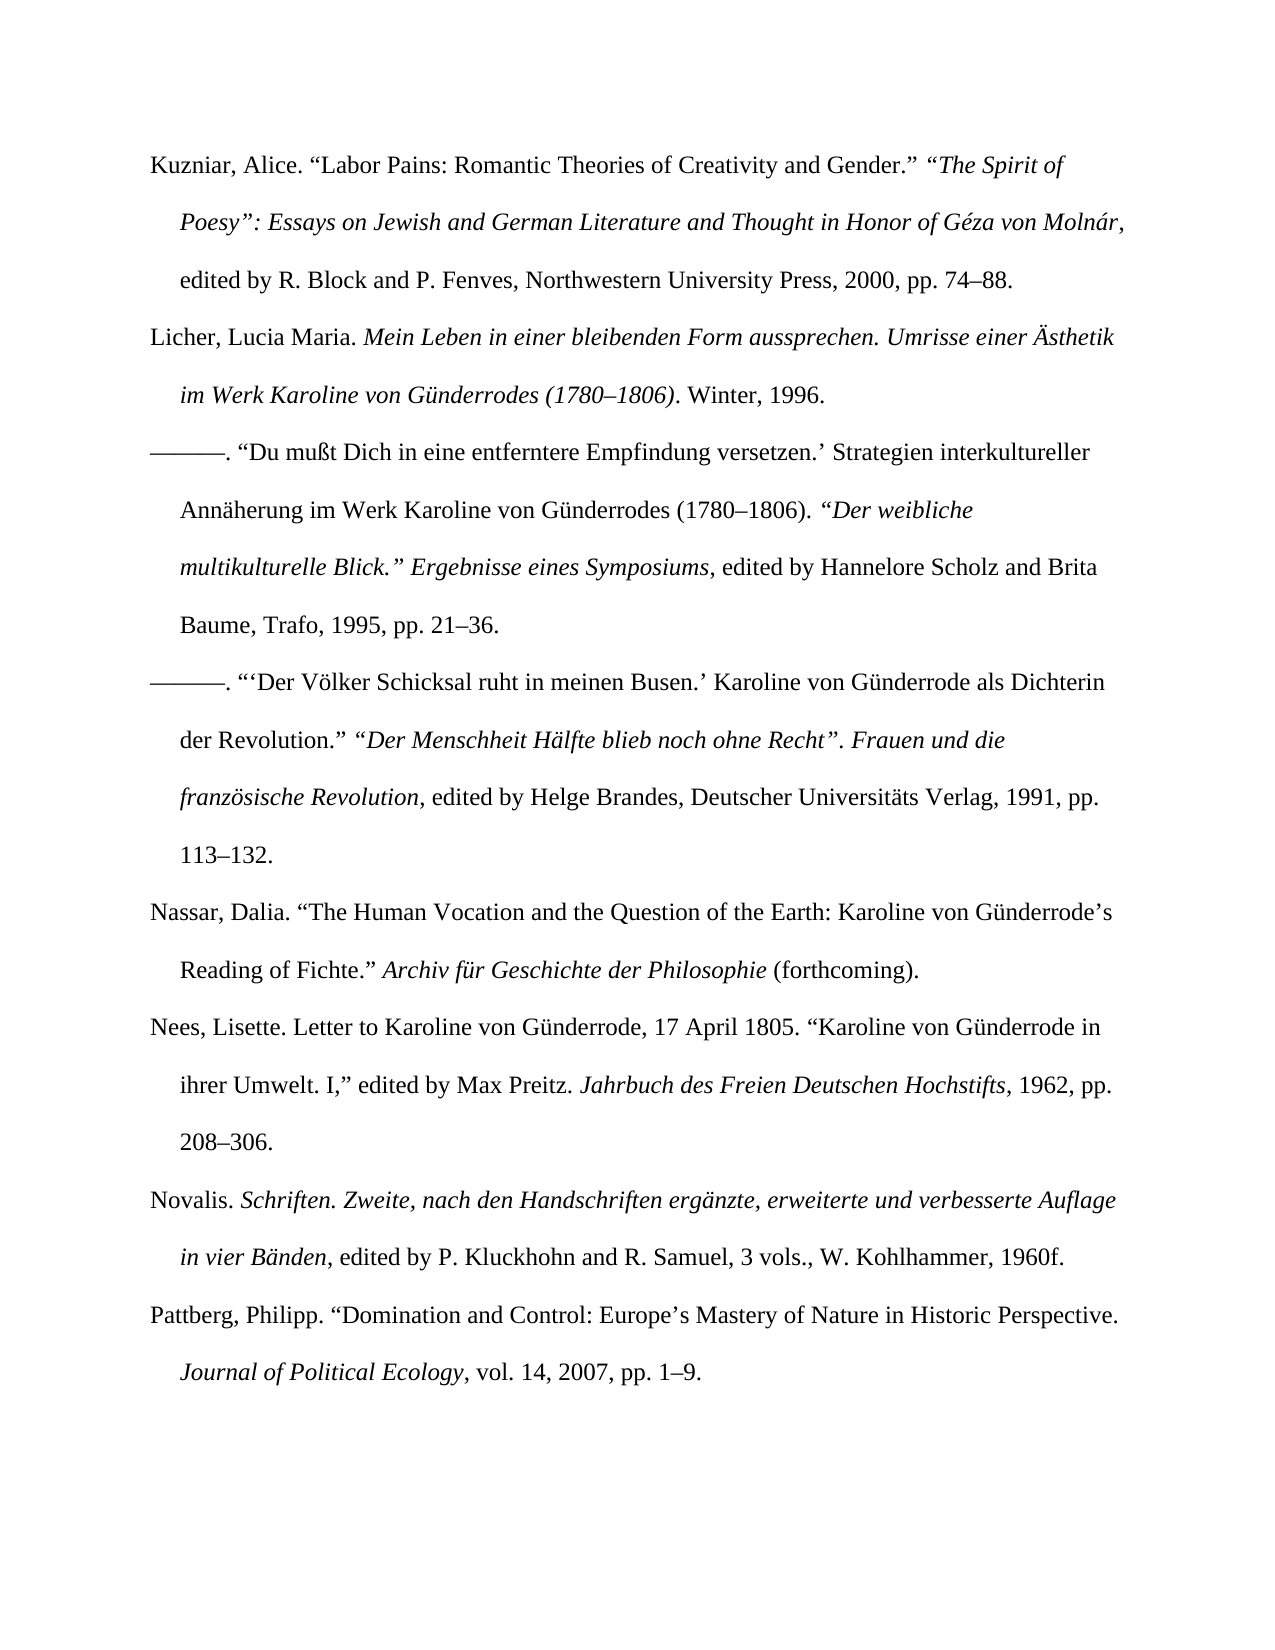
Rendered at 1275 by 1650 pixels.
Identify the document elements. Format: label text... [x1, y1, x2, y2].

text Licher, Lucia Maria. Mein Leben in einer bleibenden Form aussprechen. Umrisse einer Ästhetik im Werk Karoline von Günderrodes (1780–1806). Winter, 1996. [150, 322, 1125, 409]
text Kuzniar, Alice. “Labor Pains: Romantic Theories of Creativity and Gender.” “The Spirit of Poesy”: Essays on Jewish and German Literature and Thought in Honor of Géza von Molnár, edited by R. Block and P. Fenves, Northwestern University Press, 2000, pp. 74–88. [150, 150, 1125, 294]
text Nees, Lisette. Letter to Karoline von Günderrode, 17 April 1805. “Karoline von Günderrode in ihrer Umwelt. I,” edited by Max Preitz. Jahrbuch des Freien Deutschen Hochstifts, 1962, pp. 208–306. [150, 1012, 1125, 1156]
text ———. “Du mußt Dich in eine entferntere Empfindung versetzen.’ Strategien interkultureller Annäherung im Werk Karoline von Günderrodes (1780–1806). “Der weibliche multikulturelle Blick.” Ergebnisse eines Symposiums, edited by Hannelore Scholz and Brita Baume, Trafo, 1995, pp. 21–36. [150, 437, 1125, 639]
text Pattberg, Philipp. “Domination and Control: Europe’s Mastery of Nature in Historic Perspective. Journal of Political Ecology, vol. 14, 2007, pp. 1–9. [150, 1300, 1125, 1386]
text Novalis. Schriften. Zweite, nach den Handschriften ergänzte, erweiterte und verbesserte Auflage in vier Bänden, edited by P. Kluckhohn and R. Samuel, 3 vols., W. Kohlhammer, 1960f. [150, 1185, 1125, 1271]
text ———. “‘Der Völker Schicksal ruht in meinen Busen.’ Karoline von Günderrode als Dichterin der Revolution.” “Der Menschheit Hälfte blieb noch ohne Recht”. Frauen und die französische Revolution, edited by Helge Brandes, Deutscher Universitäts Verlag, 1991, pp. 113–132. [150, 667, 1125, 869]
text Nassar, Dalia. “The Human Vocation and the Question of the Earth: Karoline von Günderrode’s Reading of Fichte.” Archiv für Geschichte der Philosophie (forthcoming). [150, 897, 1125, 984]
